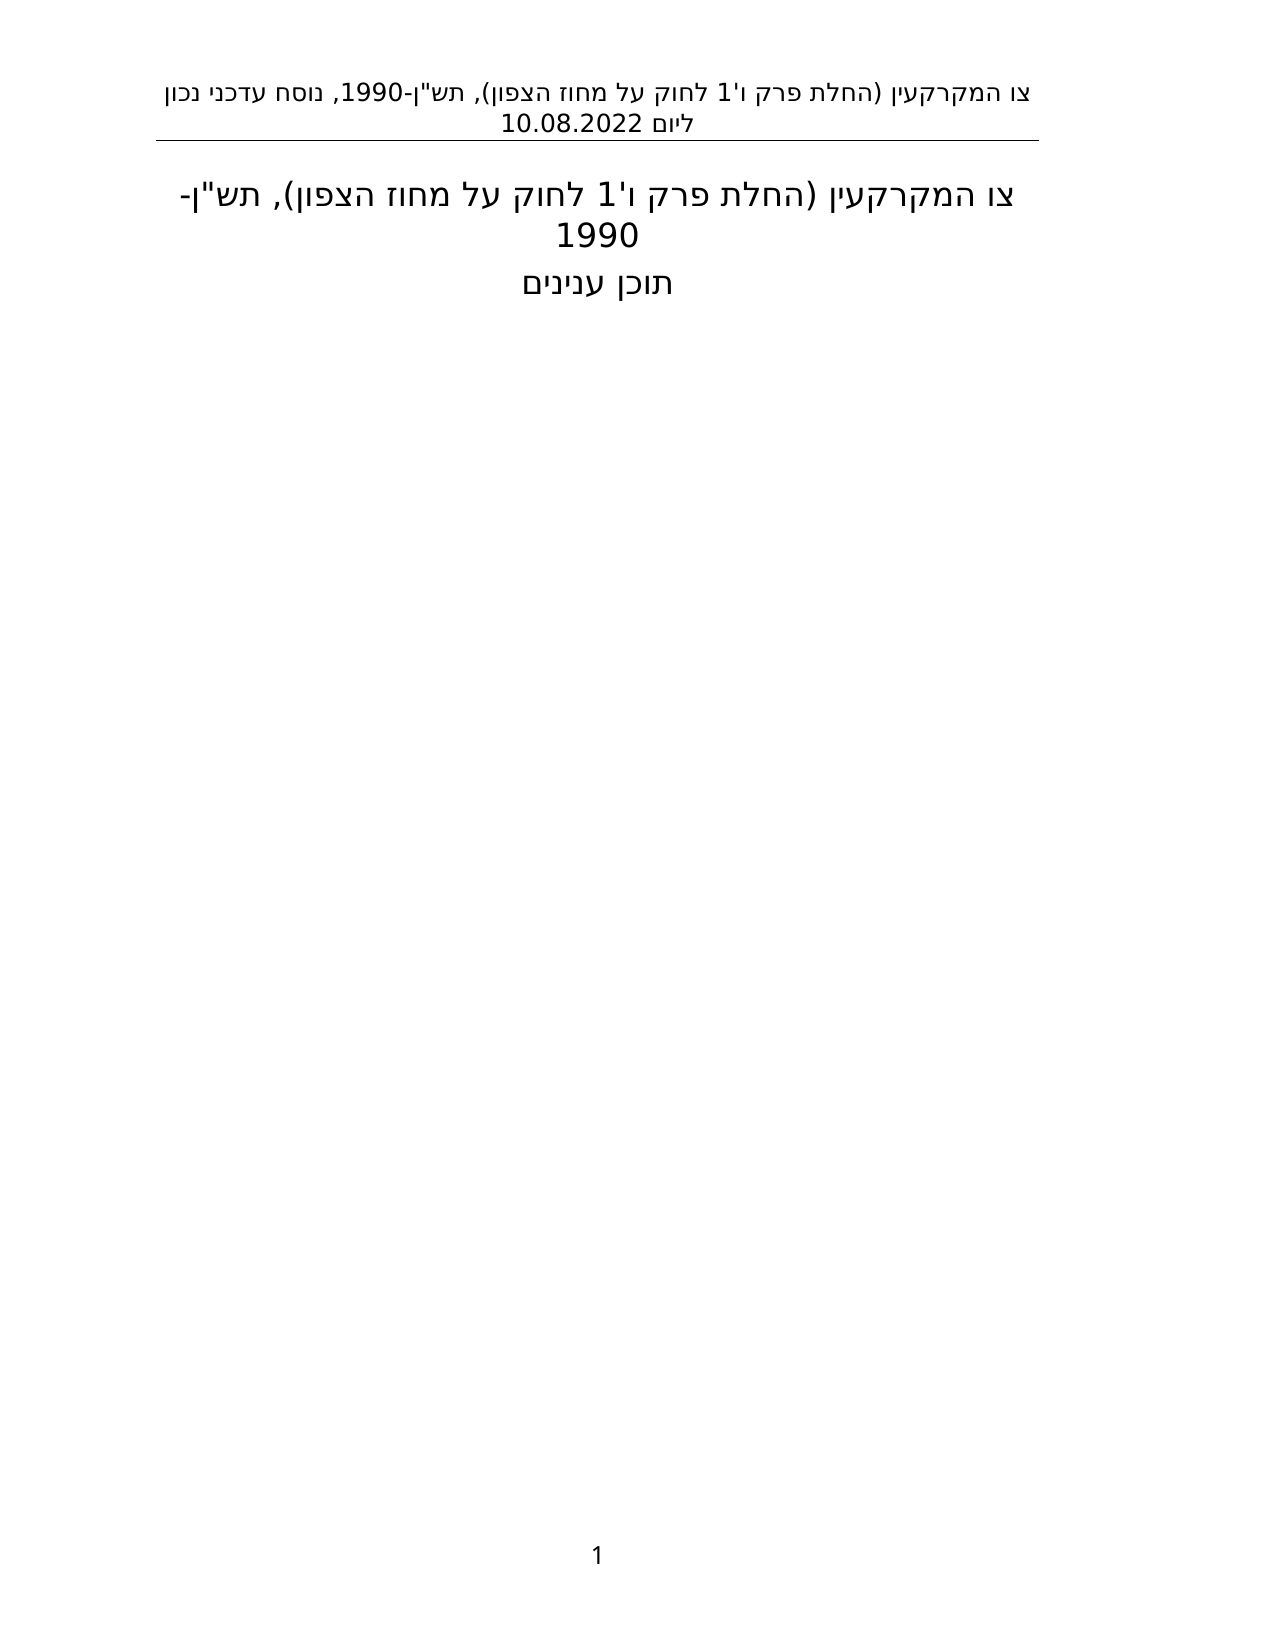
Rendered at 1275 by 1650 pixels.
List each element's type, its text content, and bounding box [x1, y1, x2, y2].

text צו המקרקעין (החלת פרק ו'1 לחוק על מחוז הצפון), תש"ן-1990 [156, 182, 1039, 261]
text תוכן ענינים [156, 270, 1039, 308]
